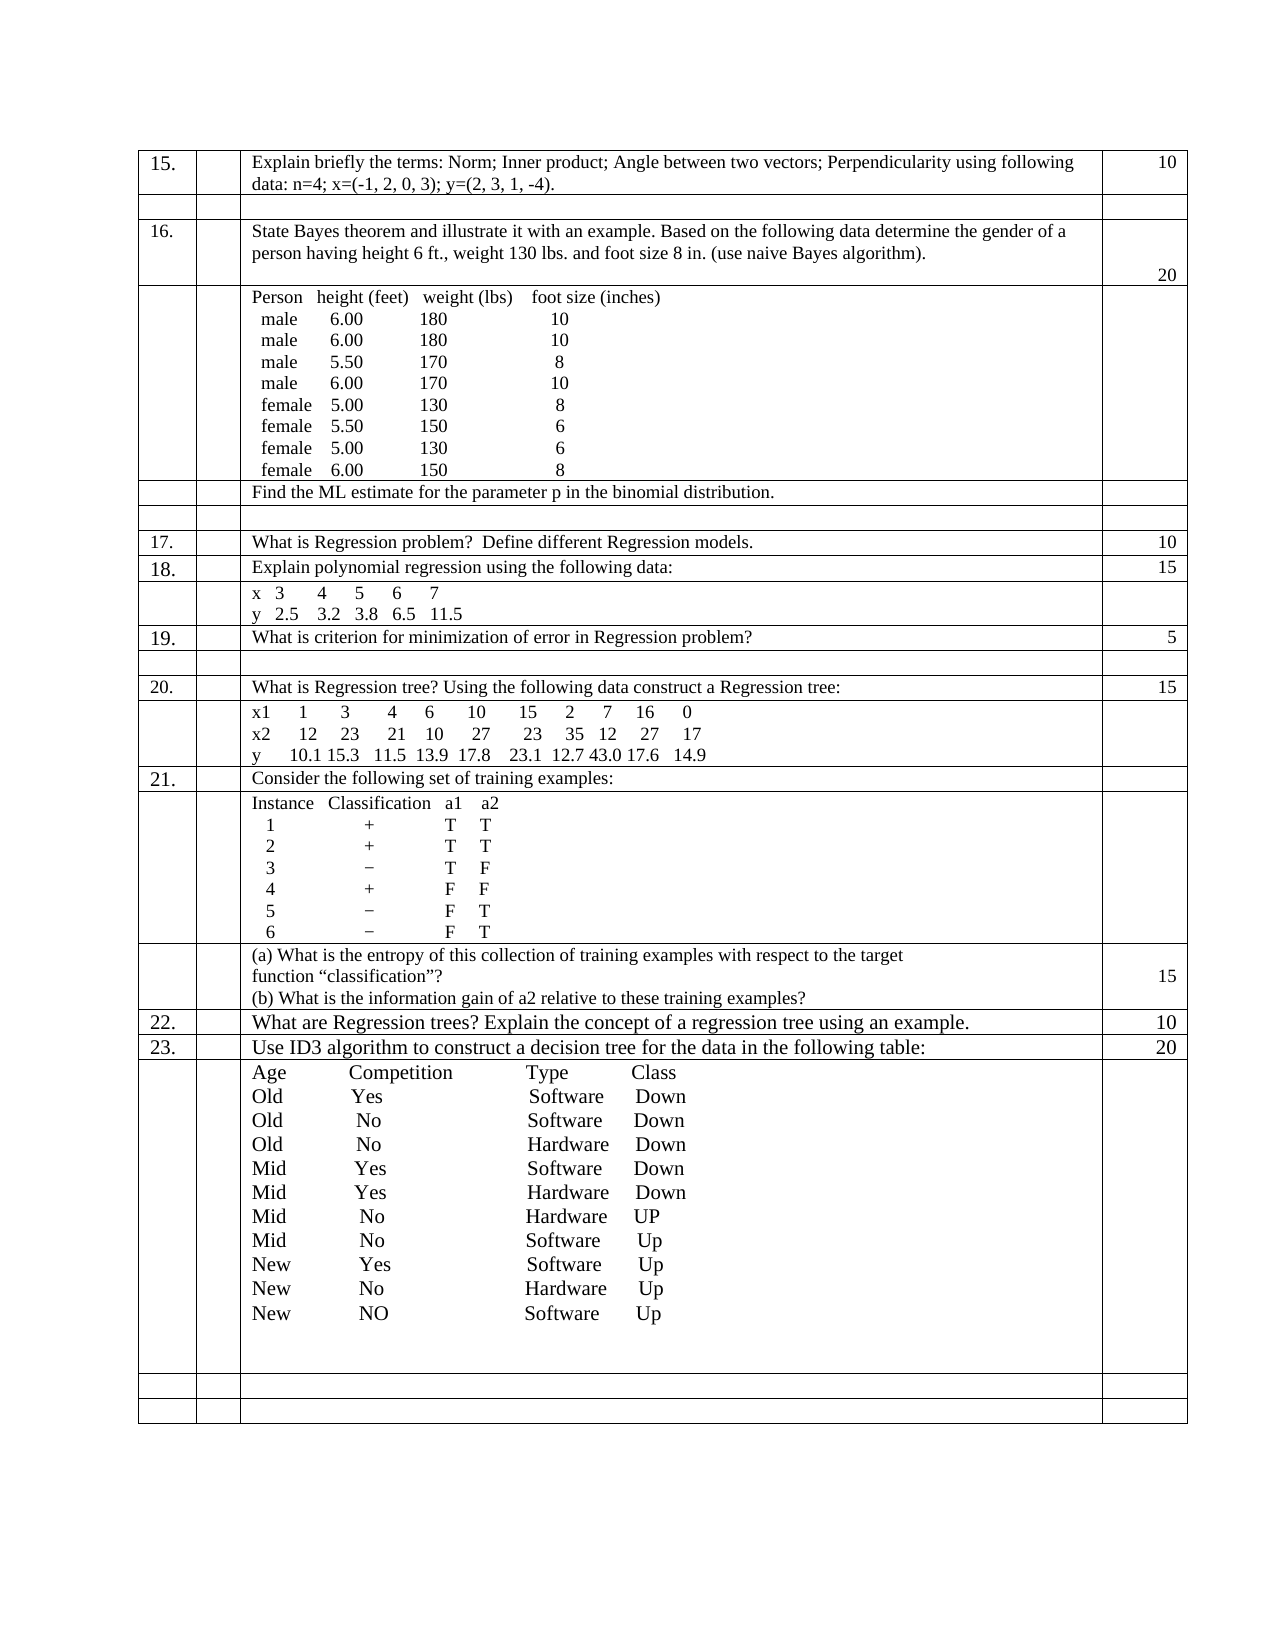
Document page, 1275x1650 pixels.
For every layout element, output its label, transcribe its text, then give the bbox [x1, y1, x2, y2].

table_cell 5 [1103, 626, 1187, 650]
table_cell (a) What is the entropy of this collection of training examples with respect to the target function “classification”? (b) What is the information gain of a2 relative to these training examples? [241, 944, 1102, 1008]
table_cell 15 [1103, 676, 1187, 700]
table_cell Instance Classification a1 a2 1 + T T 2 + T T 3 − T F 4 + F F 5 − F T 6 − F T [241, 792, 1102, 943]
table_cell [139, 1060, 196, 1373]
table_cell 22. [139, 1010, 196, 1034]
table_cell [197, 1399, 240, 1423]
table_cell State Bayes theorem and illustrate it with an example. Based on the following data determine the gender of a person having height 6 ft., weight 130 lbs. and foot size 8 in. (use naive Bayes algorithm). [241, 220, 1102, 285]
table_cell [1103, 1374, 1187, 1398]
table_cell 15 [1103, 556, 1187, 581]
table_cell What is Regression tree? Using the following data construct a Regression tree: [241, 676, 1102, 700]
table_cell 20 [1103, 1035, 1187, 1059]
table_cell [197, 531, 240, 555]
table_cell [241, 651, 1102, 675]
table_cell [139, 195, 196, 219]
table_cell [197, 767, 240, 791]
table_cell 10 [1103, 531, 1187, 555]
table_cell [139, 481, 196, 505]
table_cell [197, 582, 240, 625]
table_cell [1103, 582, 1187, 625]
table_cell [1103, 1399, 1187, 1423]
table_cell [197, 506, 240, 530]
table_cell [241, 195, 1102, 219]
table_cell [139, 582, 196, 625]
table_cell Find the ML estimate for the parameter p in the binomial distribution. [241, 481, 1102, 505]
table_cell [1103, 701, 1187, 766]
table_cell [197, 701, 240, 766]
table_cell [139, 286, 196, 480]
table_cell [139, 701, 196, 766]
table_cell 20. [139, 676, 196, 700]
table_cell [139, 1399, 196, 1423]
table_cell 17. [139, 531, 196, 555]
table_cell [139, 506, 196, 530]
table_cell [197, 1035, 240, 1059]
table_cell [197, 151, 240, 194]
table_cell [197, 626, 240, 650]
table_cell [241, 506, 1102, 530]
table_cell Person height (feet) weight (lbs) foot size (inches) male 6.00 180 10 male 6.00 180 10 male 5.50 170 8 male 6.00 170 10 female 5.00 130 8 female 5.50 150 6 female 5.00 130 6 female 6.00 150 8 [241, 286, 1102, 480]
table_cell x 3 4 5 6 7 y 2.5 3.2 3.8 6.5 11.5 [241, 582, 1102, 625]
table_cell [197, 286, 240, 480]
table_cell [197, 944, 240, 1008]
table_cell Use ID3 algorithm to construct a decision tree for the data in the following table: [241, 1035, 1102, 1059]
table_cell [197, 1060, 240, 1373]
table_cell Explain polynomial regression using the following data: [241, 556, 1102, 581]
table_cell [1103, 792, 1187, 943]
table_cell [139, 792, 196, 943]
table_cell [1103, 767, 1187, 791]
table_cell [139, 944, 196, 1008]
table_cell Consider the following set of training examples: [241, 767, 1102, 791]
table_cell [197, 481, 240, 505]
table_cell x1 1 3 4 6 10 15 2 7 16 0 x2 12 23 21 10 27 23 35 12 27 17 y 10.1 15.3 11.5 13.9 17.8 23.1 12.7 43.0 17.6 14.9 [241, 701, 1102, 766]
table_cell [241, 1399, 1102, 1423]
table_cell 21. [139, 767, 196, 791]
table_cell Age Competition Type Class Old Yes Software Down Old No Software Down Old No Hardware Down Mid Yes Software Down Mid Yes Hardware Down Mid No Hardware UP Mid No Software Up New Yes Software Up New No Hardware Up New NO Software Up [241, 1060, 1102, 1373]
table_cell [197, 676, 240, 700]
table_cell [197, 195, 240, 219]
table_cell 18. [139, 556, 196, 581]
table_cell What is Regression problem? Define different Regression models. [241, 531, 1102, 555]
table_cell [139, 1374, 196, 1398]
table_cell 23. [139, 1035, 196, 1059]
table_cell 16. [139, 220, 196, 285]
table_cell 15. [139, 151, 196, 194]
table_cell What is criterion for minimization of error in Regression problem? [241, 626, 1102, 650]
table_cell [197, 1010, 240, 1034]
table_cell What are Regression trees? Explain the concept of a regression tree using an example. [241, 1010, 1102, 1034]
table_cell [1103, 481, 1187, 505]
table_cell 10 [1103, 151, 1187, 194]
table_cell [197, 651, 240, 675]
table_cell 10 [1103, 1010, 1187, 1034]
table_cell [1103, 195, 1187, 219]
table_cell 20 [1103, 220, 1187, 285]
table_cell [1103, 651, 1187, 675]
table_cell [241, 1374, 1102, 1398]
table_cell [1103, 286, 1187, 480]
table_cell [197, 792, 240, 943]
table_cell [197, 556, 240, 581]
table_cell [197, 220, 240, 285]
table_cell [1103, 506, 1187, 530]
table_cell [1103, 1060, 1187, 1373]
table_cell 15 [1103, 944, 1187, 1008]
table_cell Explain briefly the terms: Norm; Inner product; Angle between two vectors; Perpendicularity using following data: n=4; x=(-1, 2, 0, 3); y=(2, 3, 1, -4). [241, 151, 1102, 194]
table_cell [197, 1374, 240, 1398]
table_cell [139, 651, 196, 675]
table_cell 19. [139, 626, 196, 650]
